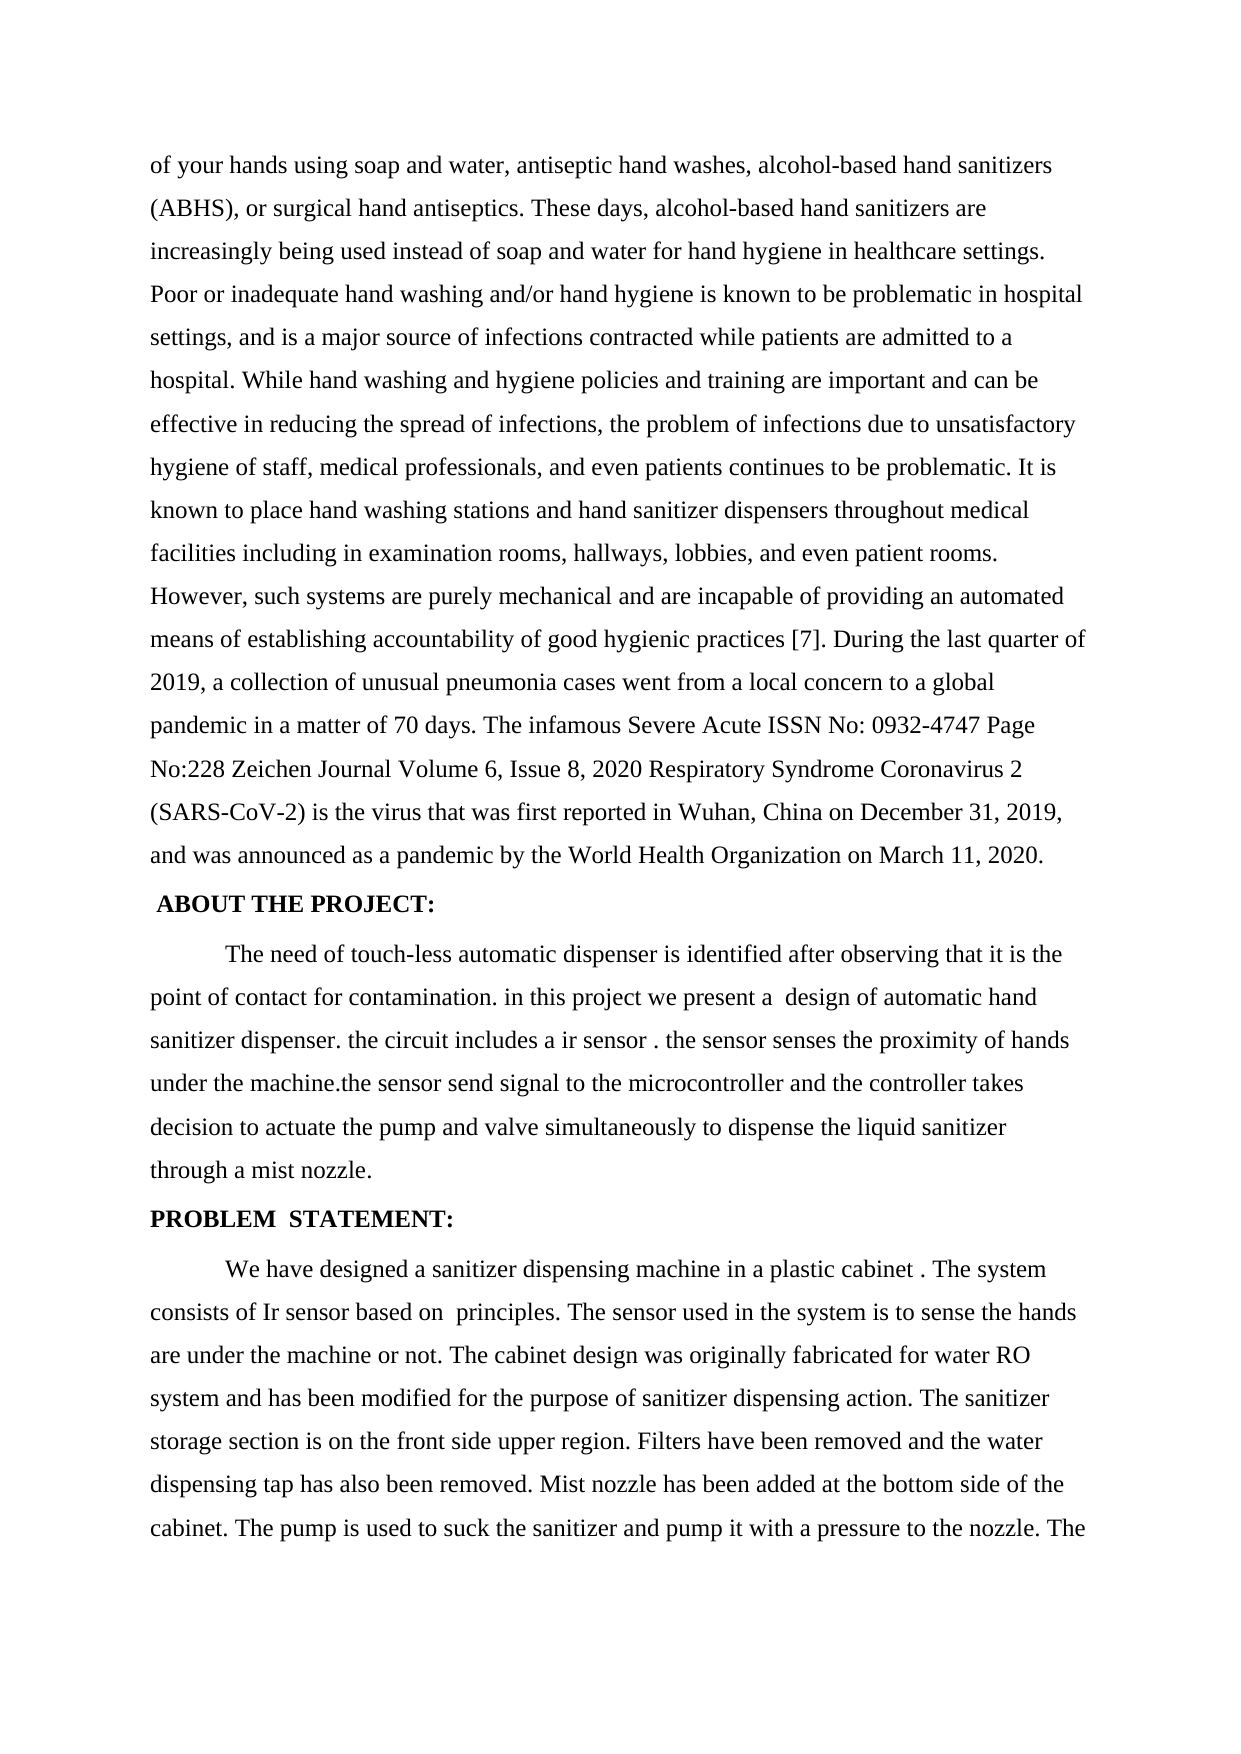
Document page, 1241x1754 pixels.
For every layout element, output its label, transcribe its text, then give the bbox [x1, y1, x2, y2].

text The need of touch-less automatic dispenser is identified after observing that it is the point of contact for contamination. in this project we present a design of automatic hand sanitizer dispenser. the circuit includes a ir sensor . the sensor senses the proximity of hands under the machine.the sensor send signal to the microcontroller and the controller takes decision to actuate the pump and valve simultaneously to dispense the liquid sanitizer through a mist nozzle. [150, 939, 1090, 1183]
text about the project: [150, 889, 1090, 918]
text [150, 150, 1090, 869]
text problem statement: [150, 1204, 1090, 1233]
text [150, 1254, 1090, 1541]
